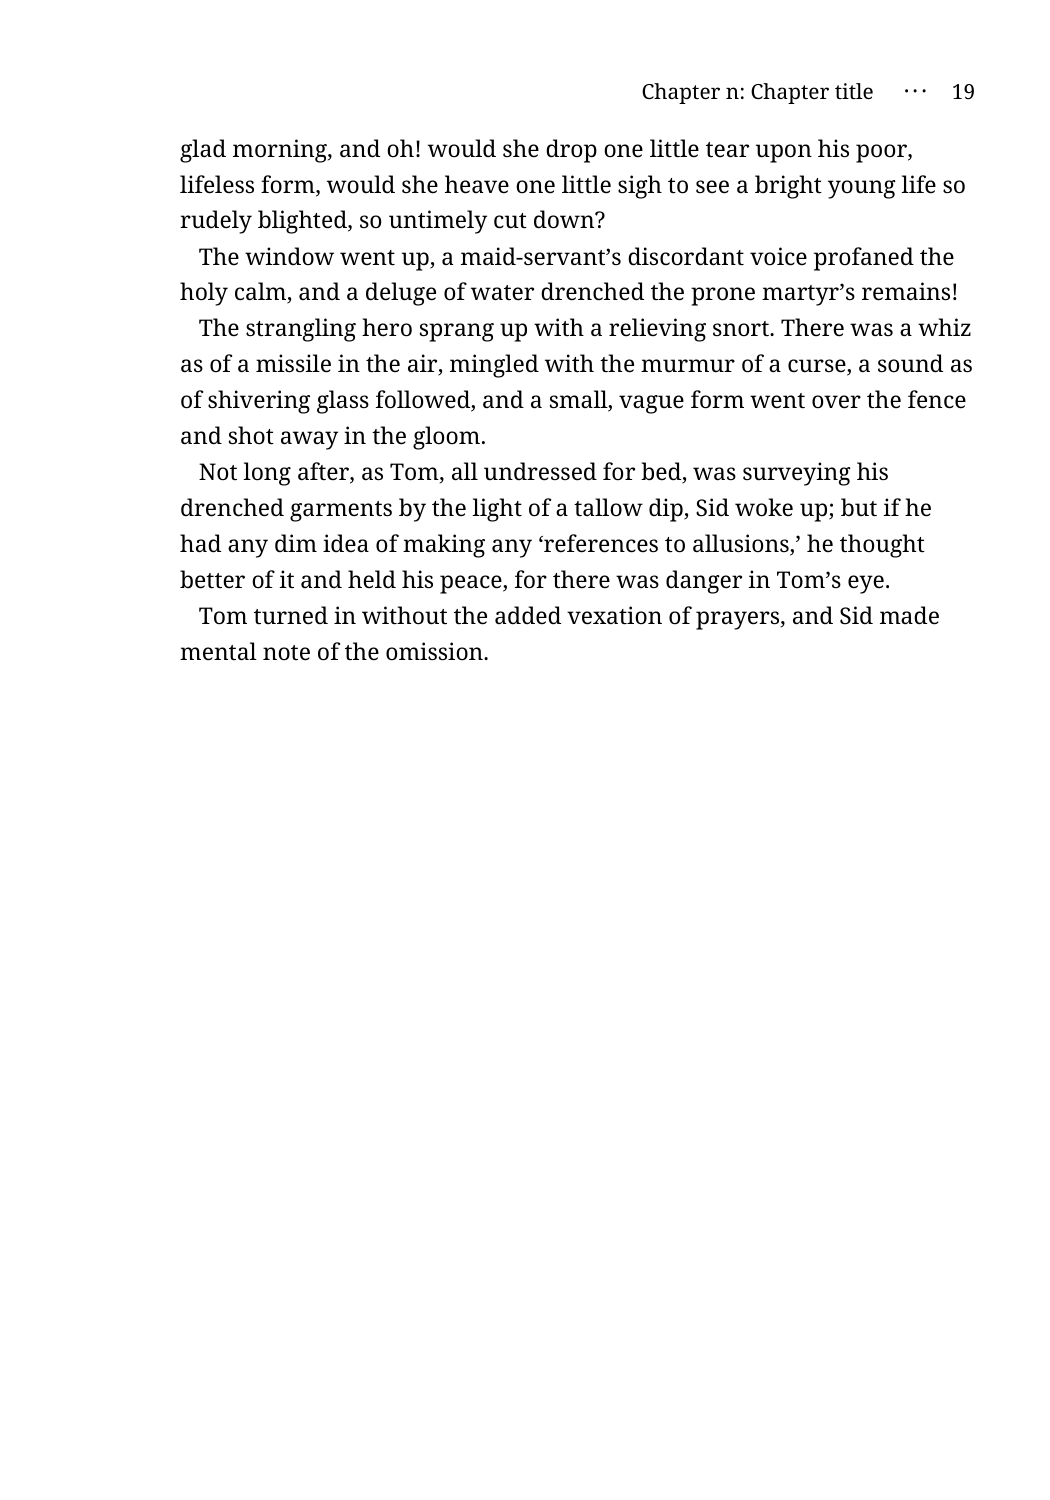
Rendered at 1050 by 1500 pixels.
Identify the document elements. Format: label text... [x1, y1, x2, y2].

text The window went up, a maid-servant’s discordant voice profaned the holy calm, and a deluge of water drenched the prone martyr’s remains! [180, 240, 975, 308]
text Not long after, as Tom, all undressed for bed, was surveying his drenched garments by the light of a tallow dip, Sid woke up; but if he had any dim idea of making any ‘references to allusions,’ he thought better of it and held his peace, for there was danger in Tom’s eye. [180, 456, 975, 595]
text Tom turned in without the added vexation of prayers, and Sid made mental note of the omission. [180, 600, 975, 667]
text The strangling hero sprang up with a relieving snort. There was a whiz as of a missile in the air, mingled with the murmur of a curse, a sound as of shivering glass followed, and a small, vague form went over the fence and shot away in the gloom. [180, 312, 975, 451]
